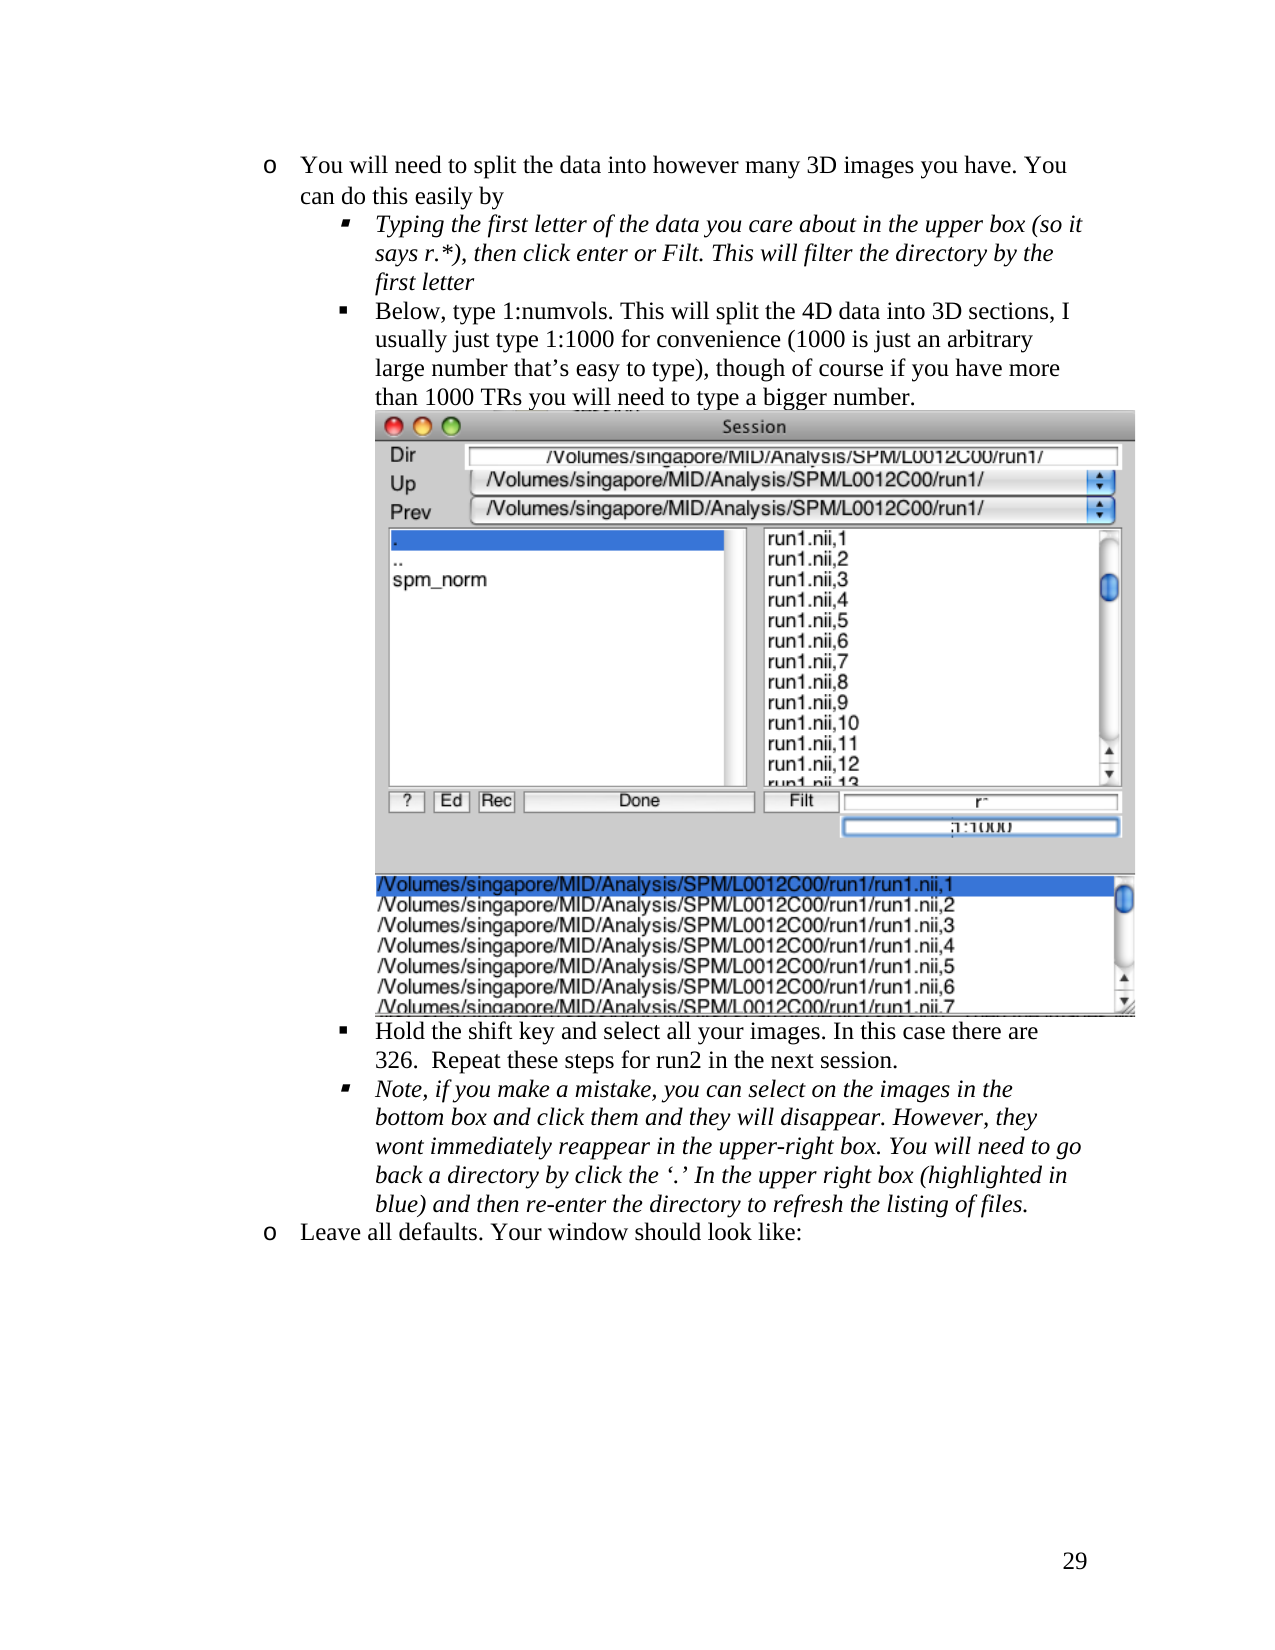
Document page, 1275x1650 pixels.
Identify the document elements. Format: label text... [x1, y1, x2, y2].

list Note, if you make a mistake, you can select on the images in the bottom box and click them and they will disappear. However, they wont immediately reappear in the upper-right box. You will need to go back a directory by click the ‘.’ In the upper right box (highlighted in blue) and then re-enter the directory to refresh the listing of files. [337, 1074, 1087, 1217]
picture [375, 410, 1136, 1017]
list Leave all defaults. Your window should look like: [262, 1217, 1087, 1248]
list Hold the shift key and select all your images. In this case there are 326. Repeat these steps for run2 in the next session. [337, 1016, 1087, 1074]
list Typing the first letter of the data you care about in the upper box (so it says r.*), then click enter or Filt. This will filter the directory by the first letter [337, 209, 1087, 296]
list You will need to split the data into however many 3D images you have. You can do this easily by [262, 150, 1087, 209]
